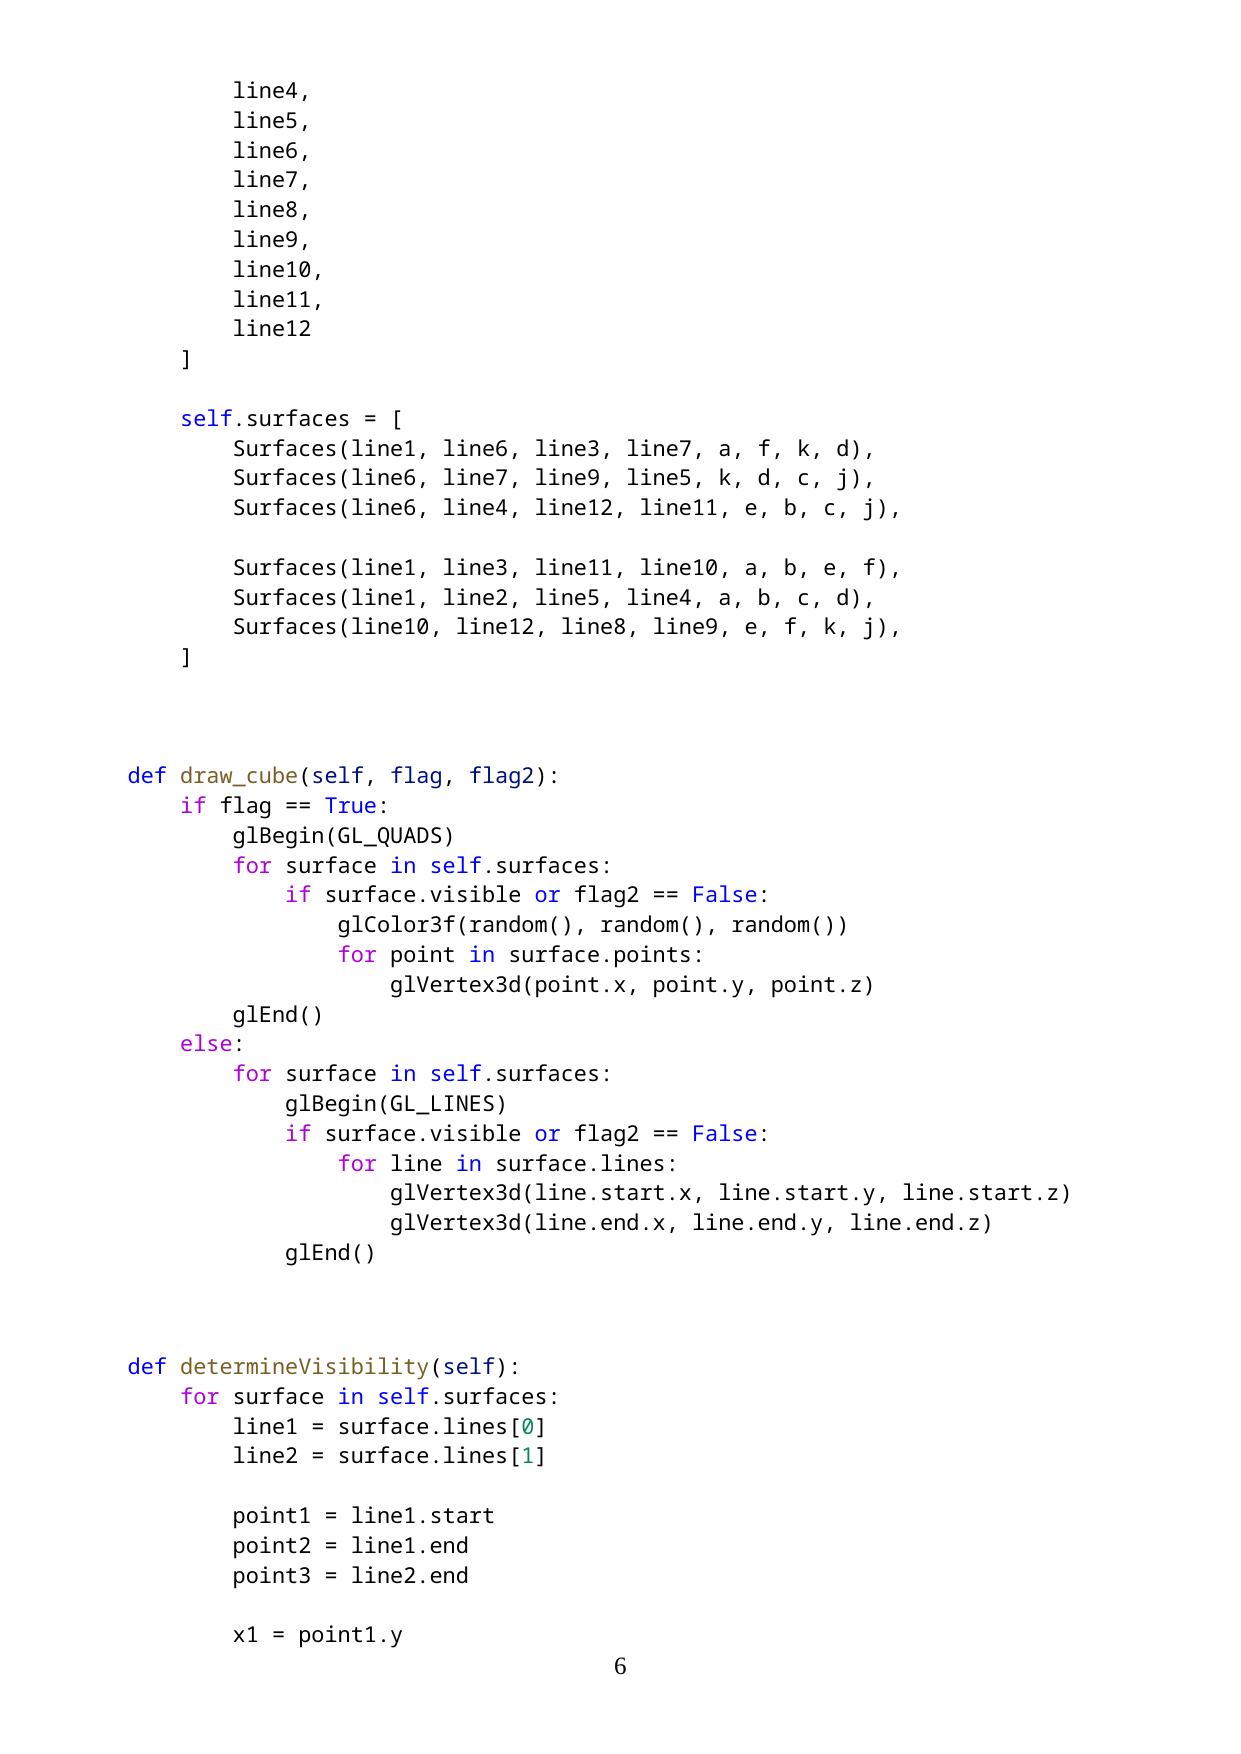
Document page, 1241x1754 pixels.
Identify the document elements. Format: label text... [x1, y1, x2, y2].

text def draw_cube(self, flag, flag2): [75, 760, 1165, 790]
text for surface in self.surfaces: [75, 1381, 1165, 1411]
text for surface in self.surfaces: [75, 1058, 1165, 1088]
text line9, [75, 224, 1165, 254]
text glVertex3d(point.x, point.y, point.z) [75, 969, 1165, 998]
text for point in surface.points: [75, 939, 1165, 969]
text ] [75, 641, 1165, 671]
text for line in surface.lines: [75, 1147, 1165, 1177]
text line8, [75, 194, 1165, 224]
text line6, [75, 134, 1165, 164]
text point2 = line1.end [75, 1530, 1165, 1560]
text glEnd() [75, 1237, 1165, 1267]
text point1 = line1.start [75, 1500, 1165, 1530]
text glVertex3d(line.start.x, line.start.y, line.start.z) [75, 1177, 1165, 1207]
text def determineVisibility(self): [75, 1351, 1165, 1381]
text x1 = point1.y [75, 1619, 1165, 1649]
text Surfaces(line1, line6, line3, line7, a, f, k, d), [75, 432, 1165, 462]
text line2 = surface.lines[1] [75, 1441, 1165, 1470]
text glEnd() [75, 998, 1165, 1028]
text else: [75, 1028, 1165, 1058]
text Surfaces(line6, line4, line12, line11, e, b, c, j), [75, 492, 1165, 522]
text line5, [75, 105, 1165, 134]
text line4, [75, 75, 1165, 105]
text glVertex3d(line.end.x, line.end.y, line.end.z) [75, 1207, 1165, 1237]
text self.surfaces = [ [75, 403, 1165, 432]
text line11, [75, 283, 1165, 313]
text glBegin(GL_QUADS) [75, 820, 1165, 849]
text line1 = surface.lines[0] [75, 1411, 1165, 1441]
text Surfaces(line1, line2, line5, line4, a, b, c, d), [75, 581, 1165, 611]
text line7, [75, 164, 1165, 194]
text line12 [75, 313, 1165, 343]
text for surface in self.surfaces: [75, 849, 1165, 879]
text point3 = line2.end [75, 1560, 1165, 1589]
text line10, [75, 254, 1165, 283]
text Surfaces(line6, line7, line9, line5, k, d, c, j), [75, 462, 1165, 492]
text if surface.visible or flag2 == False: [75, 1118, 1165, 1147]
text glColor3f(random(), random(), random()) [75, 909, 1165, 939]
text Surfaces(line10, line12, line8, line9, e, f, k, j), [75, 611, 1165, 641]
text Surfaces(line1, line3, line11, line10, a, b, e, f), [75, 552, 1165, 581]
text if flag == True: [75, 790, 1165, 820]
text ] [75, 343, 1165, 373]
text if surface.visible or flag2 == False: [75, 879, 1165, 909]
text glBegin(GL_LINES) [75, 1088, 1165, 1118]
